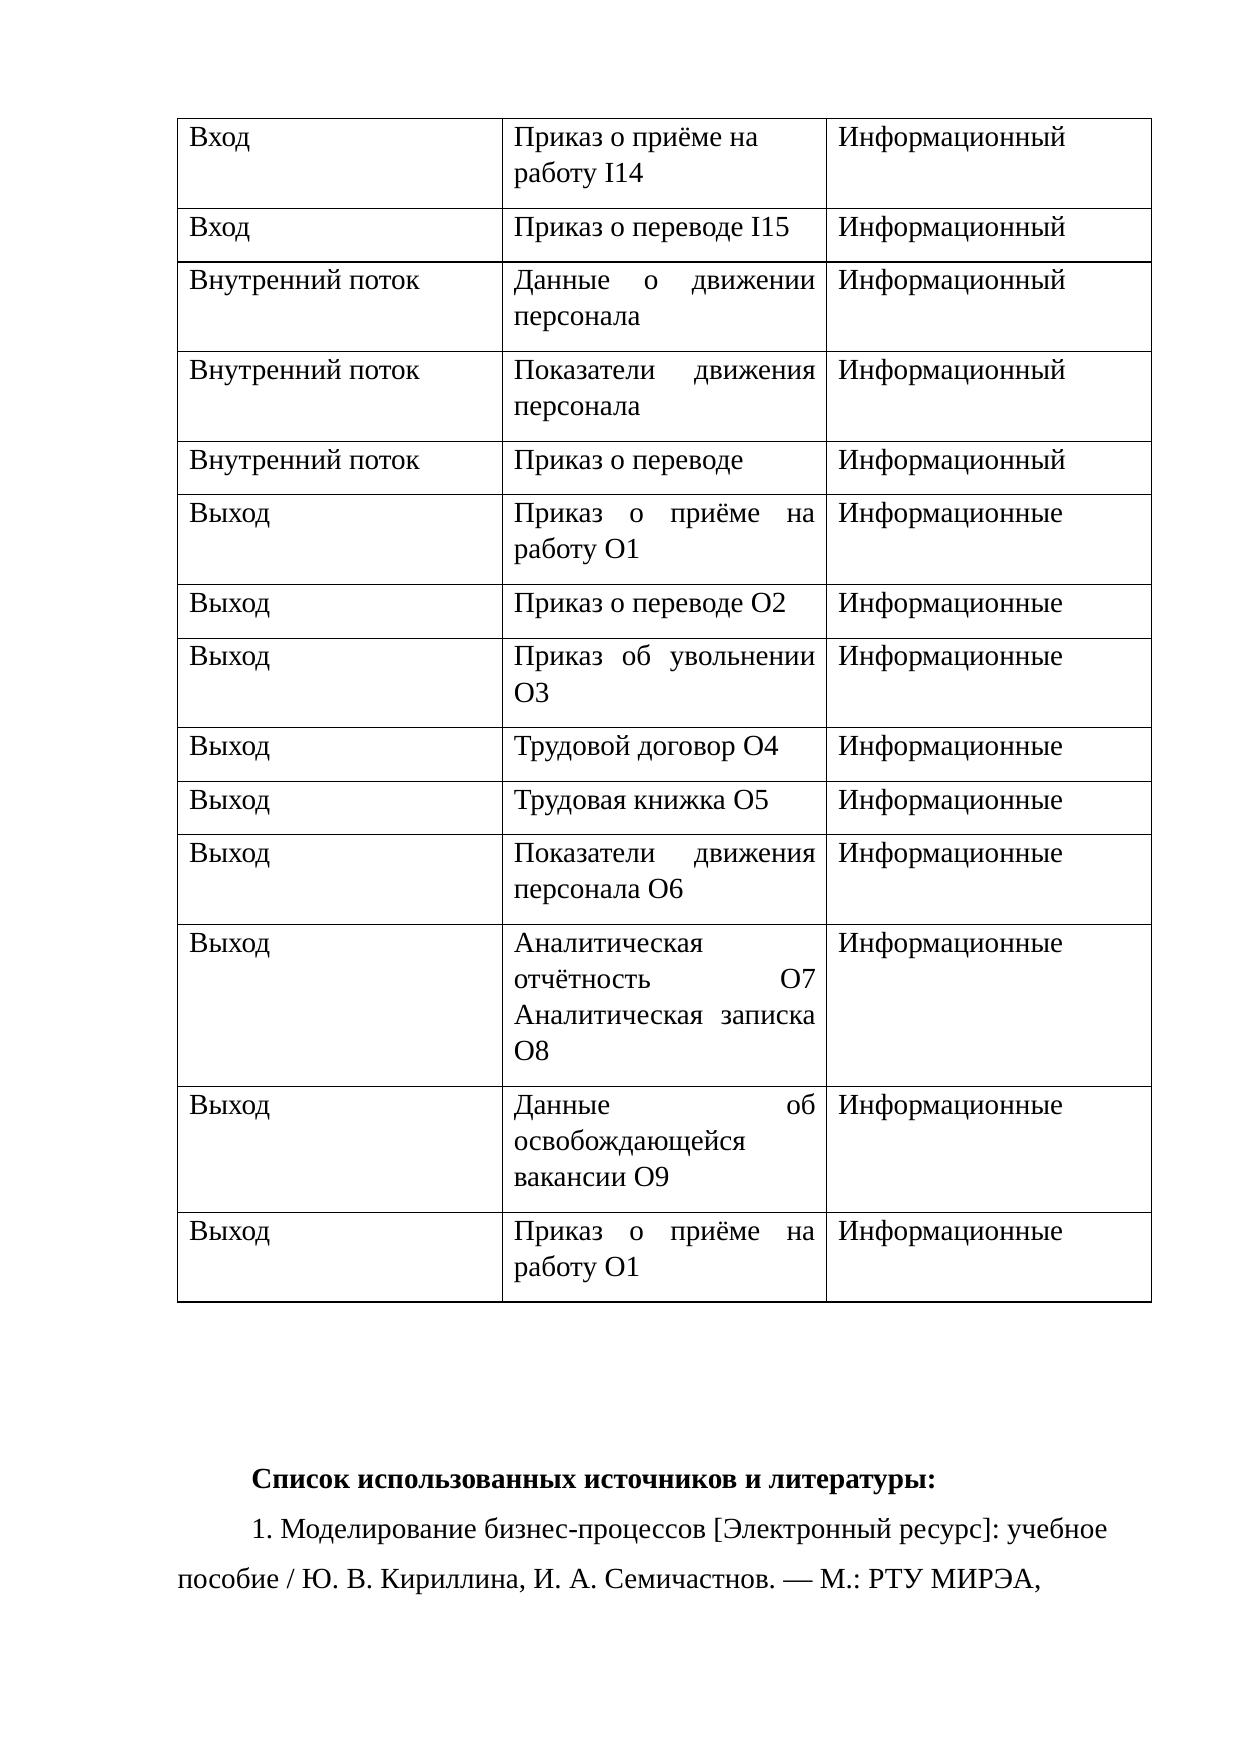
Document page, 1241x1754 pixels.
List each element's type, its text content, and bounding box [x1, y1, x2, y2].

table_cell Информационные [827, 782, 1151, 834]
table_cell Вход [178, 119, 502, 208]
table_cell Приказ о переводе [503, 442, 826, 494]
table_cell Показатели движения персонала O6 [503, 835, 826, 924]
text Список использованных источников и литературы: [177, 1461, 1152, 1494]
table_cell Внутренний поток [178, 263, 502, 351]
table_cell Приказ о переводе O2 [503, 585, 826, 637]
table_cell Выход [178, 495, 502, 584]
table_cell Выход [178, 835, 502, 924]
table_cell Внутренний поток [178, 352, 502, 441]
table_cell Информационный [827, 263, 1151, 351]
table_cell Приказ о приёме на работу I14 [503, 119, 826, 208]
text 1. Моделирование бизнес-процессов [Электронный ресурс]: учебное [177, 1511, 1152, 1545]
table_cell Данные о движении персонала [503, 263, 826, 351]
table_cell Информационный [827, 352, 1151, 441]
table_cell Информационные [827, 835, 1151, 924]
table_cell Информационные [827, 1213, 1151, 1301]
table_cell Информационные [827, 585, 1151, 637]
table_cell Информационные [827, 728, 1151, 781]
table_cell Выход [178, 782, 502, 834]
table_cell Приказ о приёме на работу O1 [503, 1213, 826, 1301]
table_cell Вход [178, 209, 502, 261]
table_cell Выход [178, 585, 502, 637]
text пособие / Ю. В. Кириллина, И. А. Семичастнов. — М.: РТУ МИРЭА, [177, 1562, 1152, 1595]
table_cell Трудовой договор O4 [503, 728, 826, 781]
table_cell Информационный [827, 119, 1151, 208]
table_cell Выход [178, 639, 502, 727]
table_cell Аналитическая отчётность O7 Аналитическая записка O8 [503, 925, 826, 1086]
table_cell Внутренний поток [178, 442, 502, 494]
table_cell Выход [178, 1213, 502, 1301]
table_cell Трудовая книжка O5 [503, 782, 826, 834]
table_cell Информационный [827, 442, 1151, 494]
table_cell Данные об освобождающейся вакансии O9 [503, 1087, 826, 1212]
table_cell Выход [178, 728, 502, 781]
table_cell Информационные [827, 925, 1151, 1086]
table_cell Информационные [827, 1087, 1151, 1212]
table_cell Информационный [827, 209, 1151, 261]
table_cell Показатели движения персонала [503, 352, 826, 441]
table_cell Выход [178, 1087, 502, 1212]
table_cell Приказ о приёме на работу O1 [503, 495, 826, 584]
table_cell Информационные [827, 639, 1151, 727]
table_cell Информационные [827, 495, 1151, 584]
table_cell Приказ о переводе I15 [503, 209, 826, 261]
table_cell Приказ об увольнении O3 [503, 639, 826, 727]
table_cell Выход [178, 925, 502, 1086]
